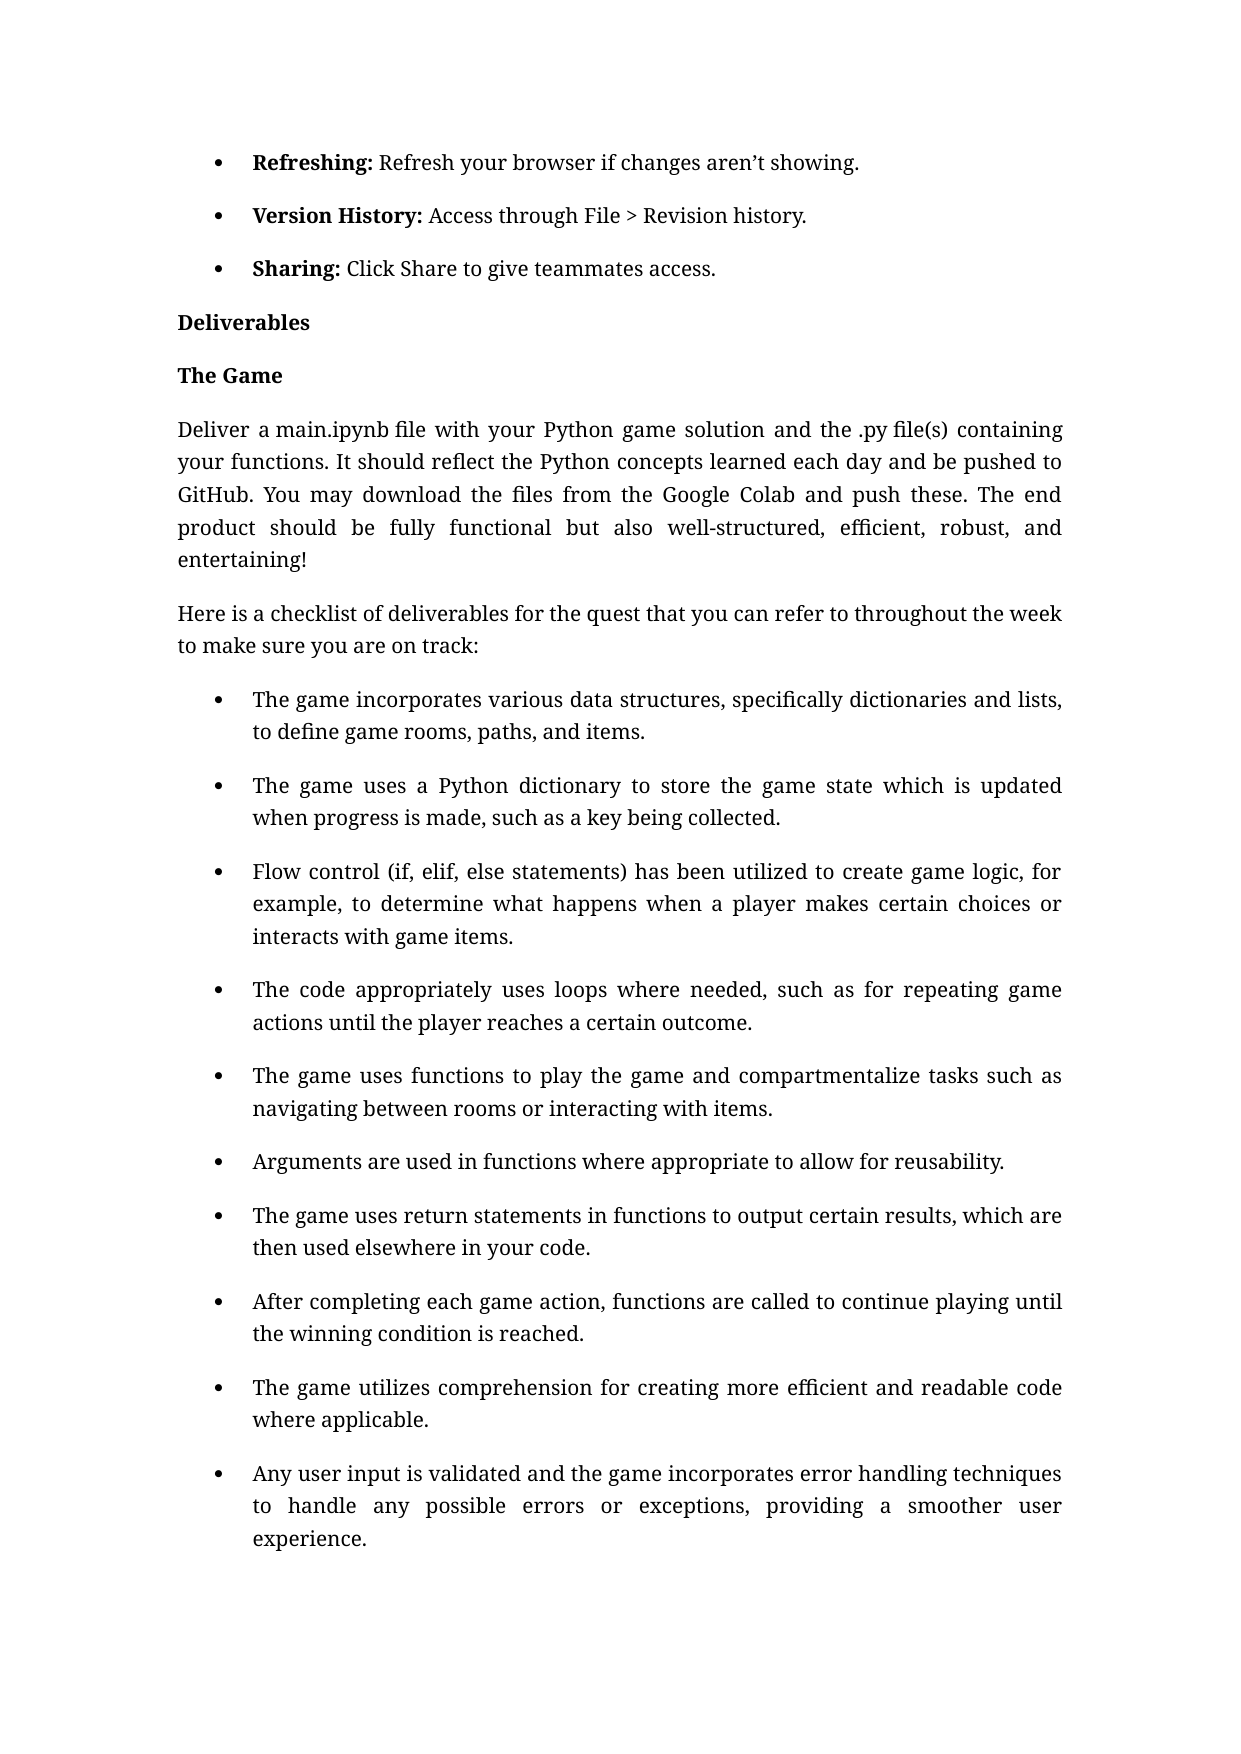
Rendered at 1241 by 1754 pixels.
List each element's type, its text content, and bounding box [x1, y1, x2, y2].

list Sharing: Click Share to give teammates access. [215, 254, 1063, 283]
text The Game [177, 361, 1063, 390]
list Arguments are used in functions where appropriate to allow for reusability. [215, 1147, 1063, 1176]
list The code appropriately uses loops where needed, such as for repeating game actions until the player reaches a certain outcome. [215, 975, 1063, 1036]
text Deliver a main.ipynb file with your Python game solution and the .py file(s) containing your functions. It should reflect the Python concepts learned each day and be pushed to GitHub. You may download the files from the Google Colab and push these. The end product should be fully functional but also well-structured, efficient, robust, and entertaining! [177, 415, 1063, 574]
list The game utilizes comprehension for creating more efficient and readable code where applicable. [215, 1373, 1063, 1434]
list The game uses functions to play the game and compartmentalize tasks such as navigating between rooms or interacting with items. [215, 1061, 1063, 1122]
list Any user input is validated and the game incorporates error handling techniques to handle any possible errors or exceptions, providing a smoother user experience. [215, 1459, 1063, 1553]
text Here is a checklist of deliverables for the quest that you can refer to throughout the week to make sure you are on track: [177, 599, 1063, 660]
list After completing each game action, functions are called to continue playing until the winning condition is reached. [215, 1287, 1063, 1348]
list Refreshing: Refresh your browser if changes aren’t showing. [215, 148, 1063, 176]
list The game incorporates various data structures, specifically dictionaries and lists, to define game rooms, paths, and items. [215, 685, 1063, 746]
list The game uses return statements in functions to output certain results, which are then used elsewhere in your code. [215, 1201, 1063, 1262]
list Version History: Access through File > Revision history. [215, 201, 1063, 229]
list Flow control (if, elif, else statements) has been utilized to create game logic, for example, to determine what happens when a player makes certain choices or interacts with game items. [215, 857, 1063, 950]
text Deliverables [177, 308, 1063, 336]
list The game uses a Python dictionary to store the game state which is updated when progress is made, such as a key being collected. [215, 771, 1063, 832]
